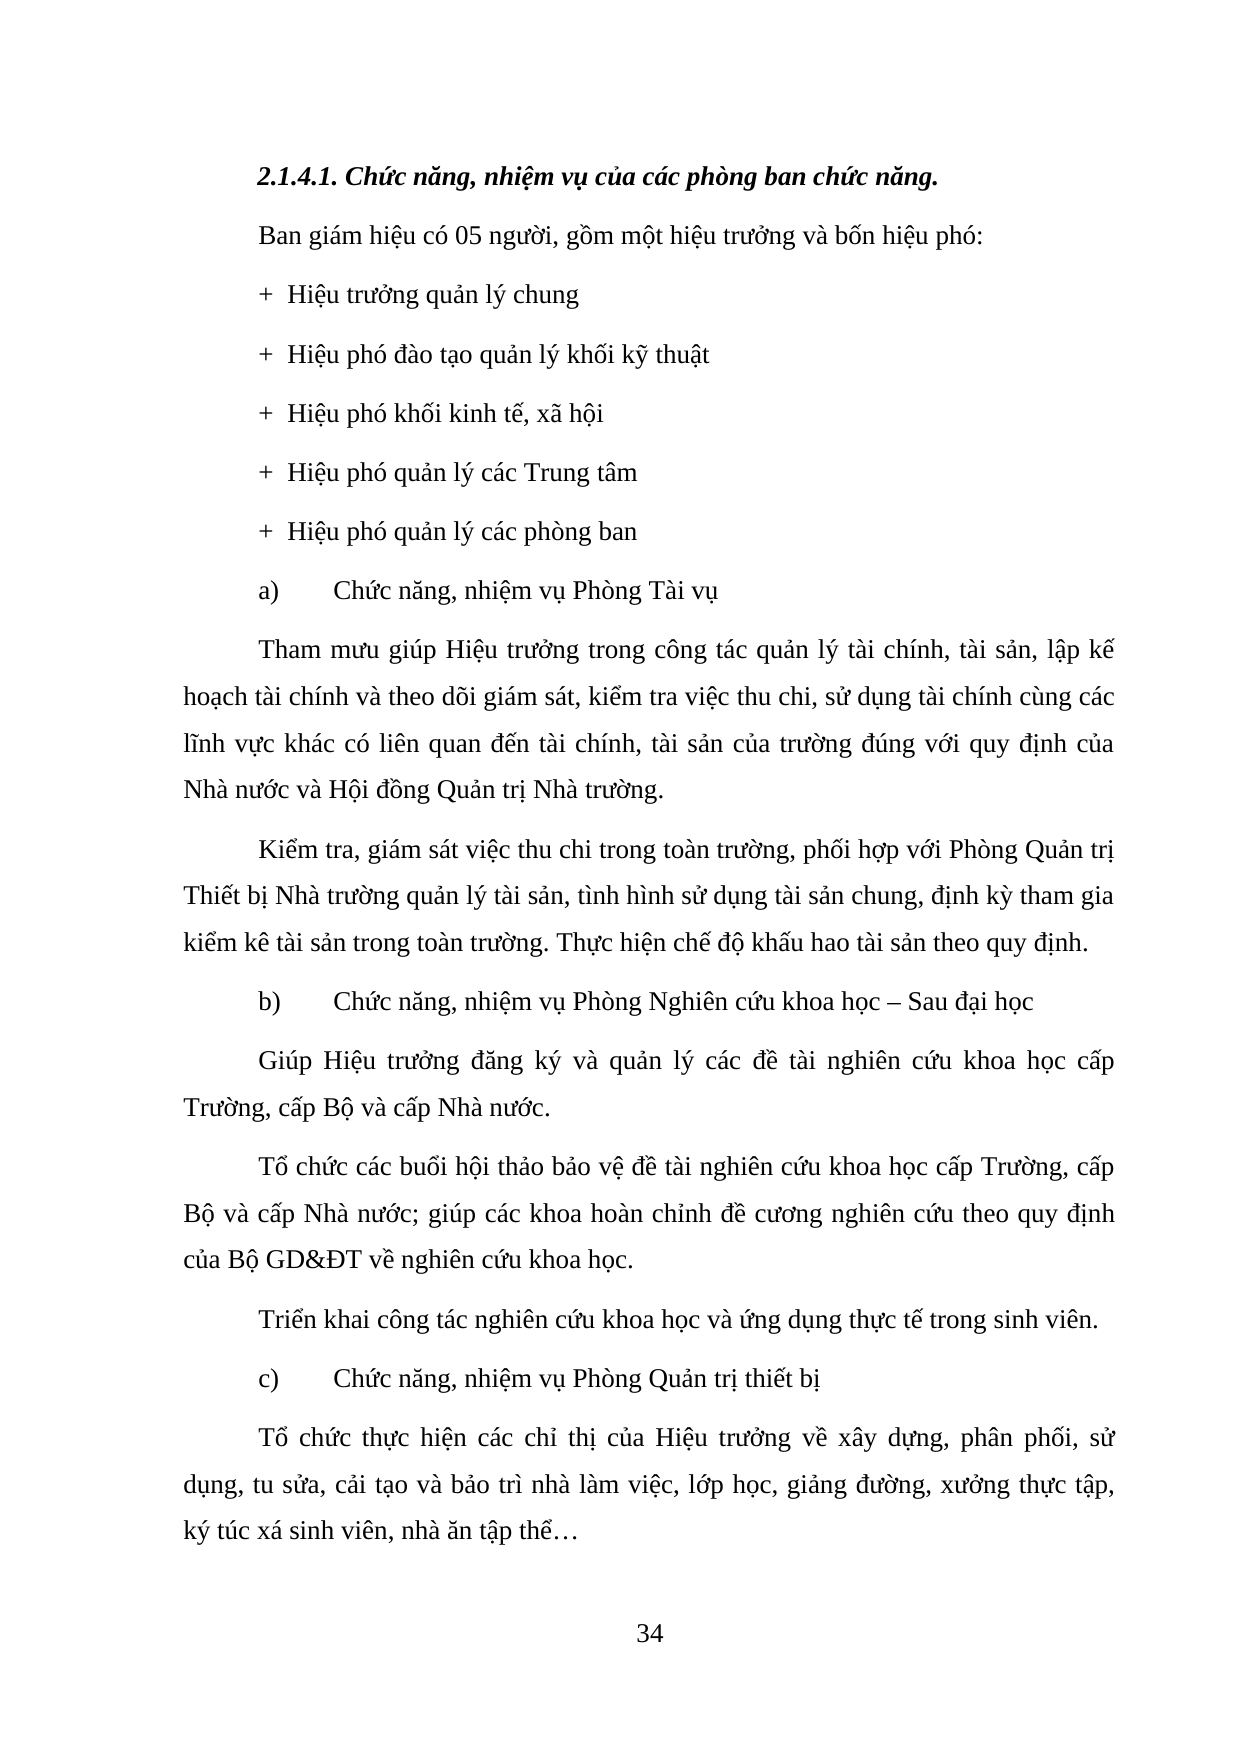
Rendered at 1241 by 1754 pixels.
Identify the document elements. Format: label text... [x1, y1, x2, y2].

text Ban giám hiệu có 05 người, gồm một hiệu trưởng và bốn hiệu phó: [183, 219, 1116, 251]
list Chức năng, nhiệm vụ Phòng Tài vụ [183, 574, 1116, 606]
list Chức năng, nhiệm vụ Phòng Nghiên cứu khoa học – Sau đại học [183, 985, 1116, 1016]
text + Hiệu phó quản lý các Trung tâm [183, 456, 1116, 487]
text Tổ chức thực hiện các chỉ thị của Hiệu trưởng về xây dựng, phân phối, sử dụng, tu sửa, cải tạo và bảo trì nhà làm việc, lớp học, giảng đường, xưởng thực tập, ký túc xá sinh viên, nhà ăn tập thể… [183, 1421, 1116, 1546]
text Kiểm tra, giám sát việc thu chi trong toàn trường, phối hợp với Phòng Quản trị Thiết bị Nhà trường quản lý tài sản, tình hình sử dụng tài sản chung, định kỳ tham gia kiểm kê tài sản trong toàn trường. Thực hiện chế độ khấu hao tài sản theo quy định. [183, 833, 1116, 957]
text + Hiệu phó khối kinh tế, xã hội [183, 397, 1116, 428]
list Chức năng, nhiệm vụ Phòng Quản trị thiết bị [183, 1362, 1116, 1393]
text Tổ chức các buổi hội thảo bảo vệ đề tài nghiên cứu khoa học cấp Trường, cấp Bộ và cấp Nhà nước; giúp các khoa hoàn chỉnh đề cương nghiên cứu theo quy định của Bộ GD&ĐT về nghiên cứu khoa học. [183, 1150, 1116, 1275]
subtitle Chức năng, nhiệm vụ của các phòng ban chức năng. [257, 160, 1116, 191]
text Triển khai công tác nghiên cứu khoa học và ứng dụng thực tế trong sinh viên. [183, 1303, 1116, 1334]
text Tham mưu giúp Hiệu trưởng trong công tác quản lý tài chính, tài sản, lập kế hoạch tài chính và theo dõi giám sát, kiểm tra việc thu chi, sử dụng tài chính cùng các lĩnh vực khác có liên quan đến tài chính, tài sản của trường đúng với quy định của Nhà nước và Hội đồng Quản trị Nhà trường. [183, 633, 1116, 805]
text + Hiệu phó quản lý các phòng ban [183, 515, 1116, 546]
text + Hiệu phó đào tạo quản lý khối kỹ thuật [183, 338, 1116, 369]
text Giúp Hiệu trưởng đăng ký và quản lý các đề tài nghiên cứu khoa học cấp Trường, cấp Bộ và cấp Nhà nước. [183, 1044, 1116, 1122]
text + Hiệu trưởng quản lý chung [183, 278, 1116, 310]
